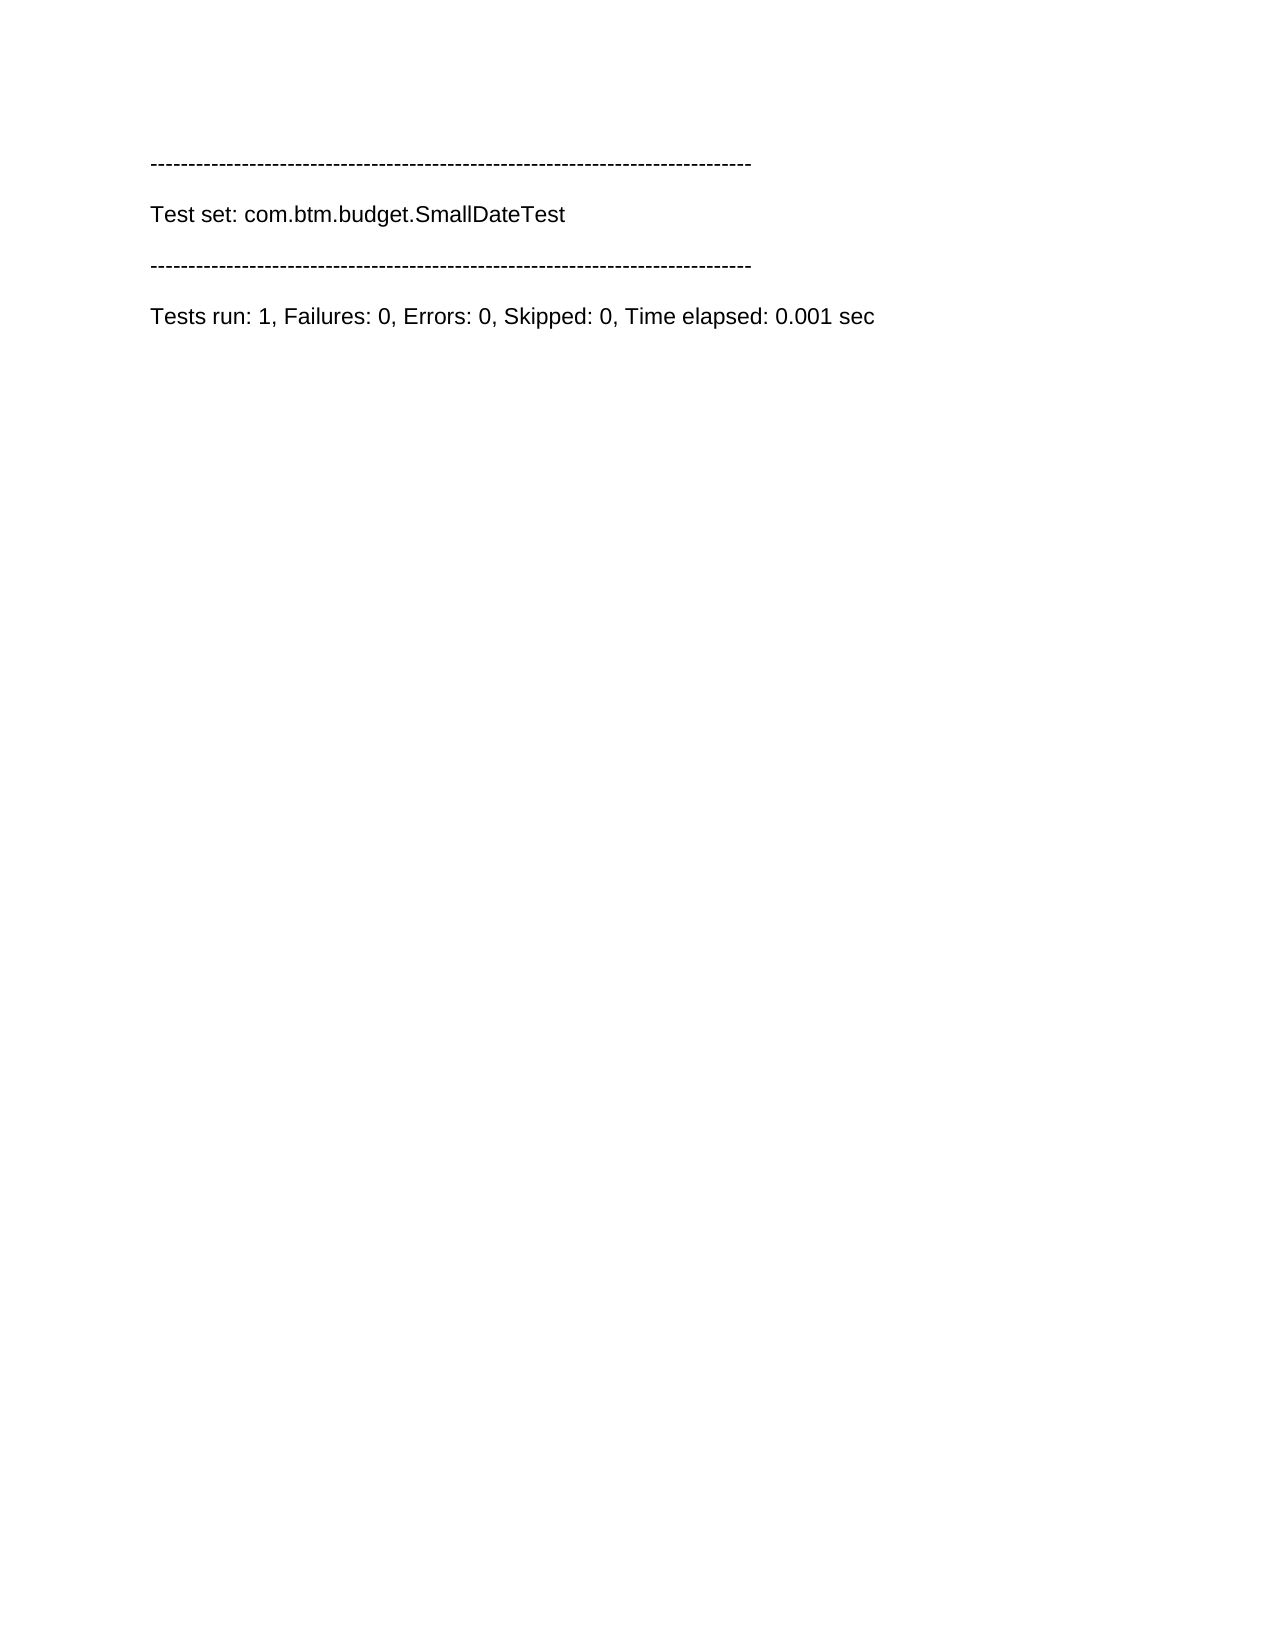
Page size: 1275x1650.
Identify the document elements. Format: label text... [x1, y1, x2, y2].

text Test set: com.btm.budget.SmallDateTest [150, 201, 1125, 227]
text ------------------------------------------------------------------------------- [150, 150, 1125, 176]
text ------------------------------------------------------------------------------- [150, 252, 1125, 278]
text Tests run: 1, Failures: 0, Errors: 0, Skipped: 0, Time elapsed: 0.001 sec [150, 303, 1125, 329]
